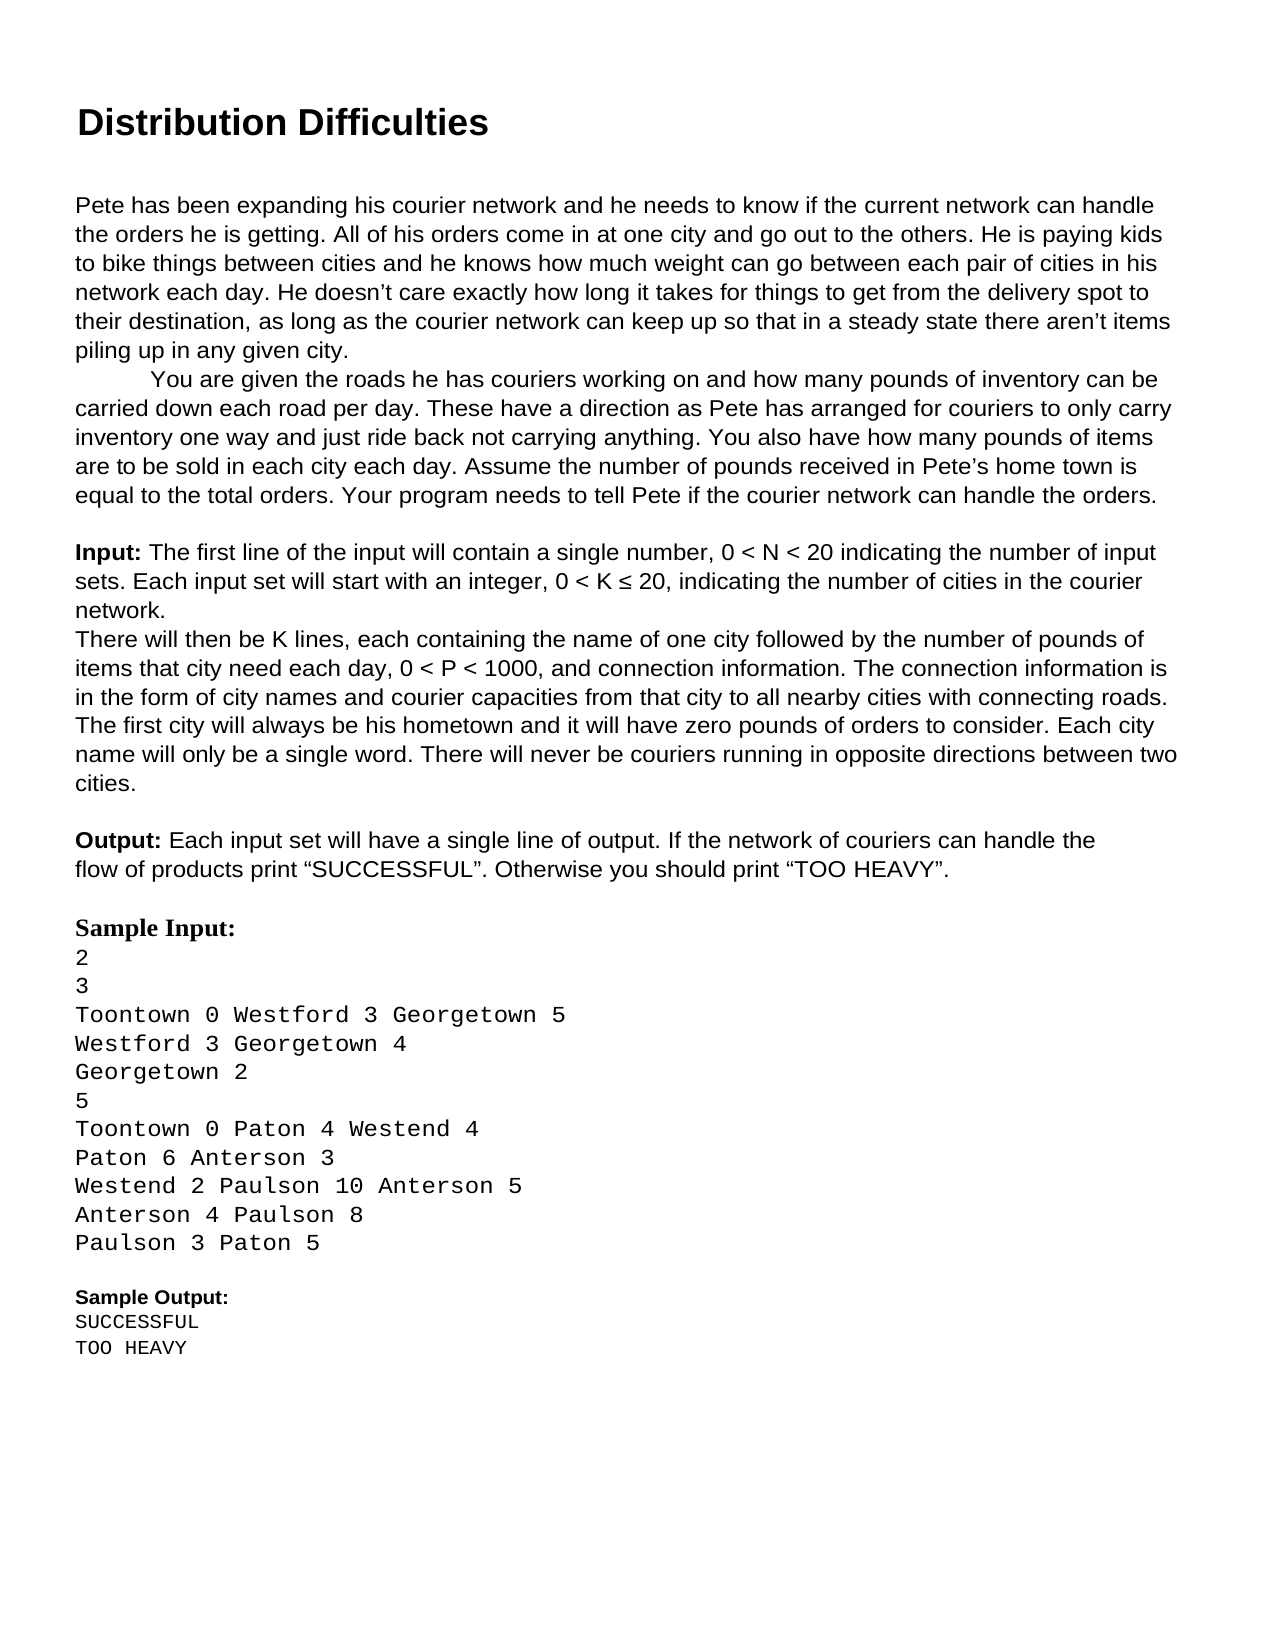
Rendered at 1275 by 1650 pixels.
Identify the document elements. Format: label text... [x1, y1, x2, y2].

subtitle Sample Input: [75, 913, 1200, 942]
text Georgetown 2 [75, 1060, 1200, 1086]
text SUCCESSFUL [75, 1312, 1200, 1334]
text Input: The first line of the input will contain a single number, 0 < N < 20 indicating the number of input sets. Each input set will start with an integer, 0 < K ≤ 20, indicating the number of cities in the courier network. [75, 539, 1179, 623]
text Pete has been expanding his courier network and he needs to know if the current network can handle the orders he is getting. All of his orders come in at one city and go out to the others. He is paying kids to bike things between cities and he knows how much weight can go between each pair of cities in his network each day. He doesn’t care exactly how long it takes for things to get from the delivery spot to their destination, as long as the courier network can keep up so that in a steady state there aren’t items piling up in any given city. [75, 192, 1179, 363]
text Distribution Difficulties [77, 100, 1200, 143]
text Westend 2 Paulson 10 Anterson 5 [75, 1174, 1200, 1200]
text Sample Output: [75, 1286, 1200, 1309]
text 3 [75, 975, 1200, 1001]
text Toontown 0 Westford 3 Georgetown 5 [75, 1003, 1200, 1029]
text Paulson 3 Paton 5 [75, 1232, 1200, 1257]
text TOO HEAVY [75, 1338, 1200, 1360]
text There will then be K lines, each containing the name of one city followed by the number of pounds of items that city need each day, 0 < P < 1000, and connection information. The connection information is in the form of city names and courier capacities from that city to all nearby cities with connecting roads. The first city will always be his hometown and it will have zero pounds of orders to consider. Each city name will only be a single word. There will never be couriers running in opposite directions between two cities. [75, 626, 1182, 797]
text You are given the roads he has couriers working on and how many pounds of inventory can be carried down each road per day. These have a direction as Pete has arranged for couriers to only carry inventory one way and just ride back not carrying anything. You also have how many pounds of items are to be sold in each city each day. Assume the number of pounds received in Pete’s home town is equal to the total orders. Your program needs to tell Pete if the courier network can handle the orders. [75, 366, 1185, 508]
text Toontown 0 Paton 4 Westend 4 [75, 1117, 1200, 1143]
text Paton 6 Anterson 3 [75, 1146, 1200, 1172]
text Westford 3 Georgetown 4 [75, 1032, 1200, 1058]
text Output: Each input set will have a single line of output. If the network of couriers can handle the flow of products print “SUCCESSFUL”. Otherwise you should print “TOO HEAVY”. [75, 827, 1144, 882]
text 5 [75, 1089, 1200, 1115]
text Anterson 4 Paulson 8 [75, 1203, 1200, 1229]
text 2 [75, 946, 1200, 972]
